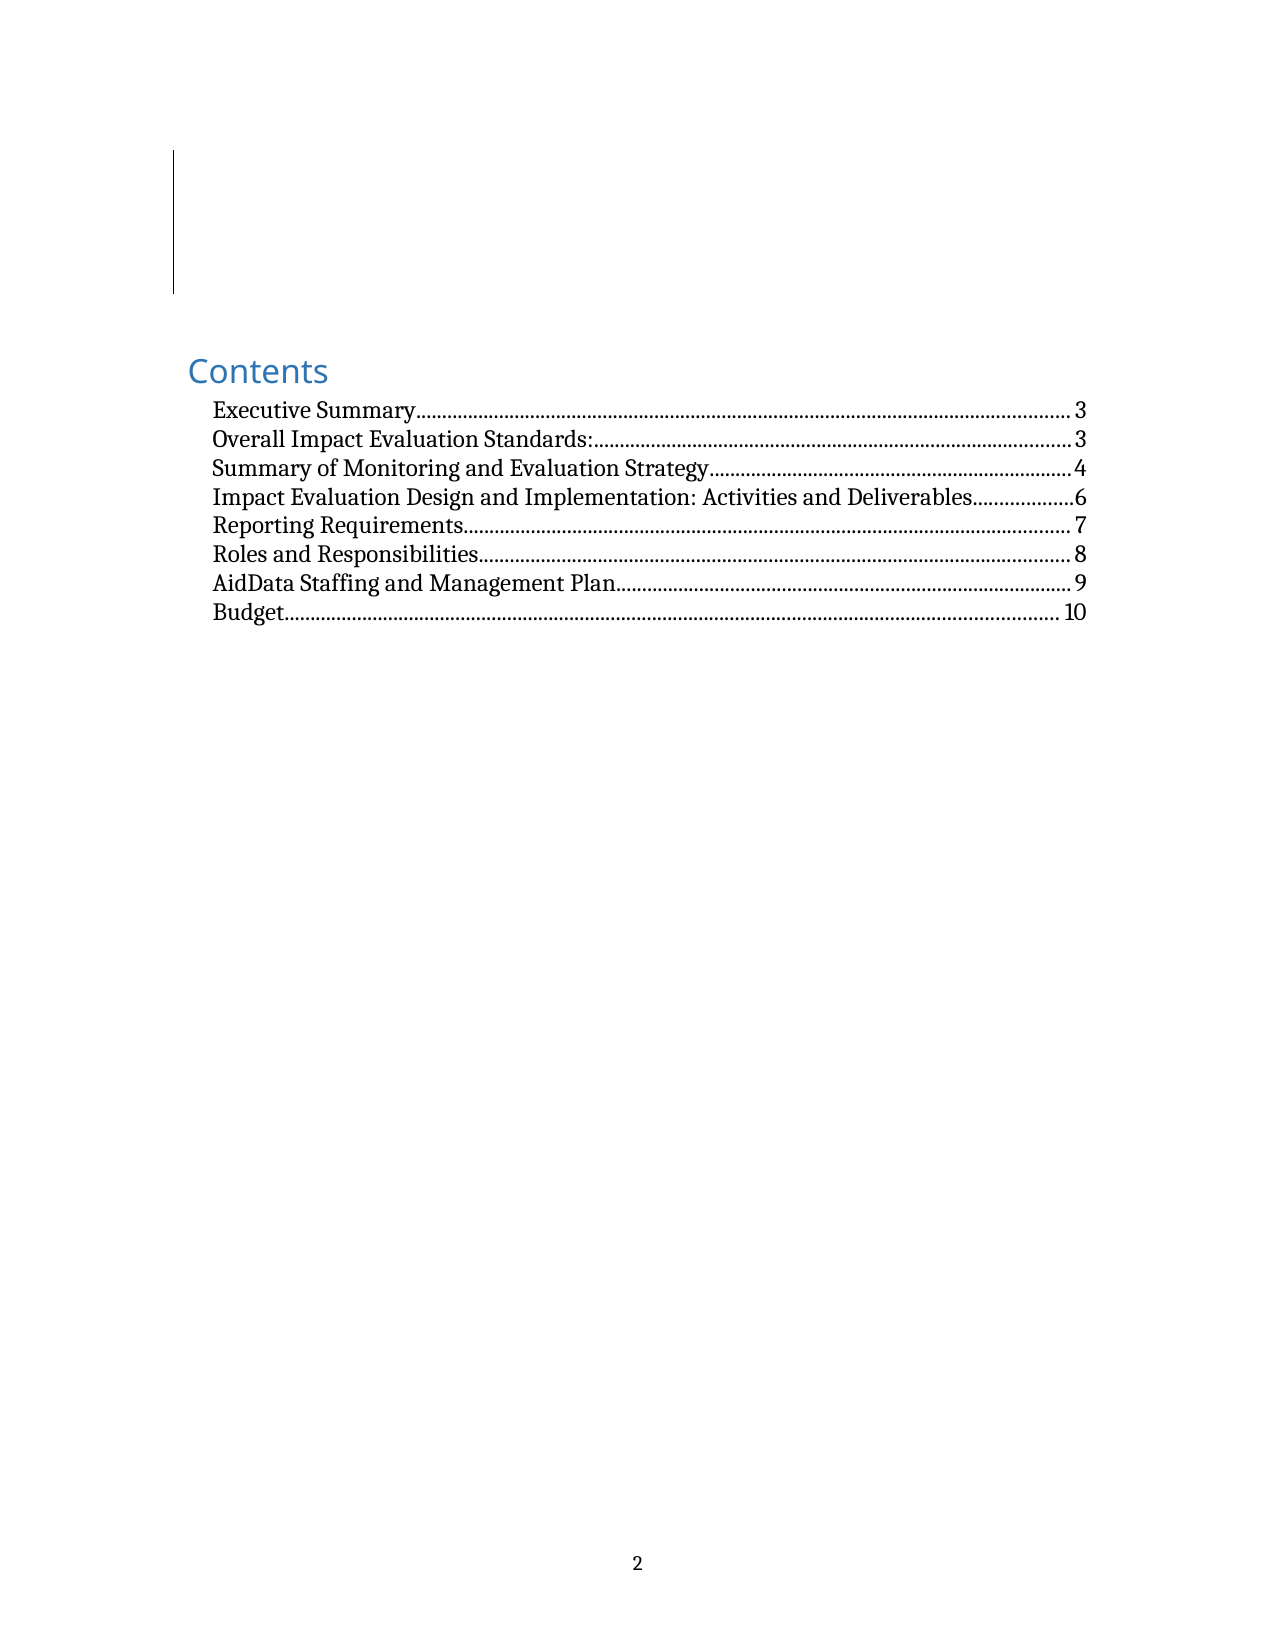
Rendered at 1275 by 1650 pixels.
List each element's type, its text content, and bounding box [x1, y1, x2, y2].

text Executive Summary 3 [212, 396, 1087, 425]
text AidData Staffing and Management Plan 9 [212, 569, 1087, 598]
text Impact Evaluation Design and Implementation: Activities and Deliverables 6 [212, 483, 1087, 511]
text Overall Impact Evaluation Standards: 3 [212, 425, 1087, 454]
text Roles and Responsibilities 8 [212, 540, 1087, 569]
text Contents [187, 347, 1087, 393]
text Budget 10 [212, 598, 1087, 626]
text Reporting Requirements 7 [212, 511, 1087, 540]
text Summary of Monitoring and Evaluation Strategy 4 [212, 454, 1087, 483]
